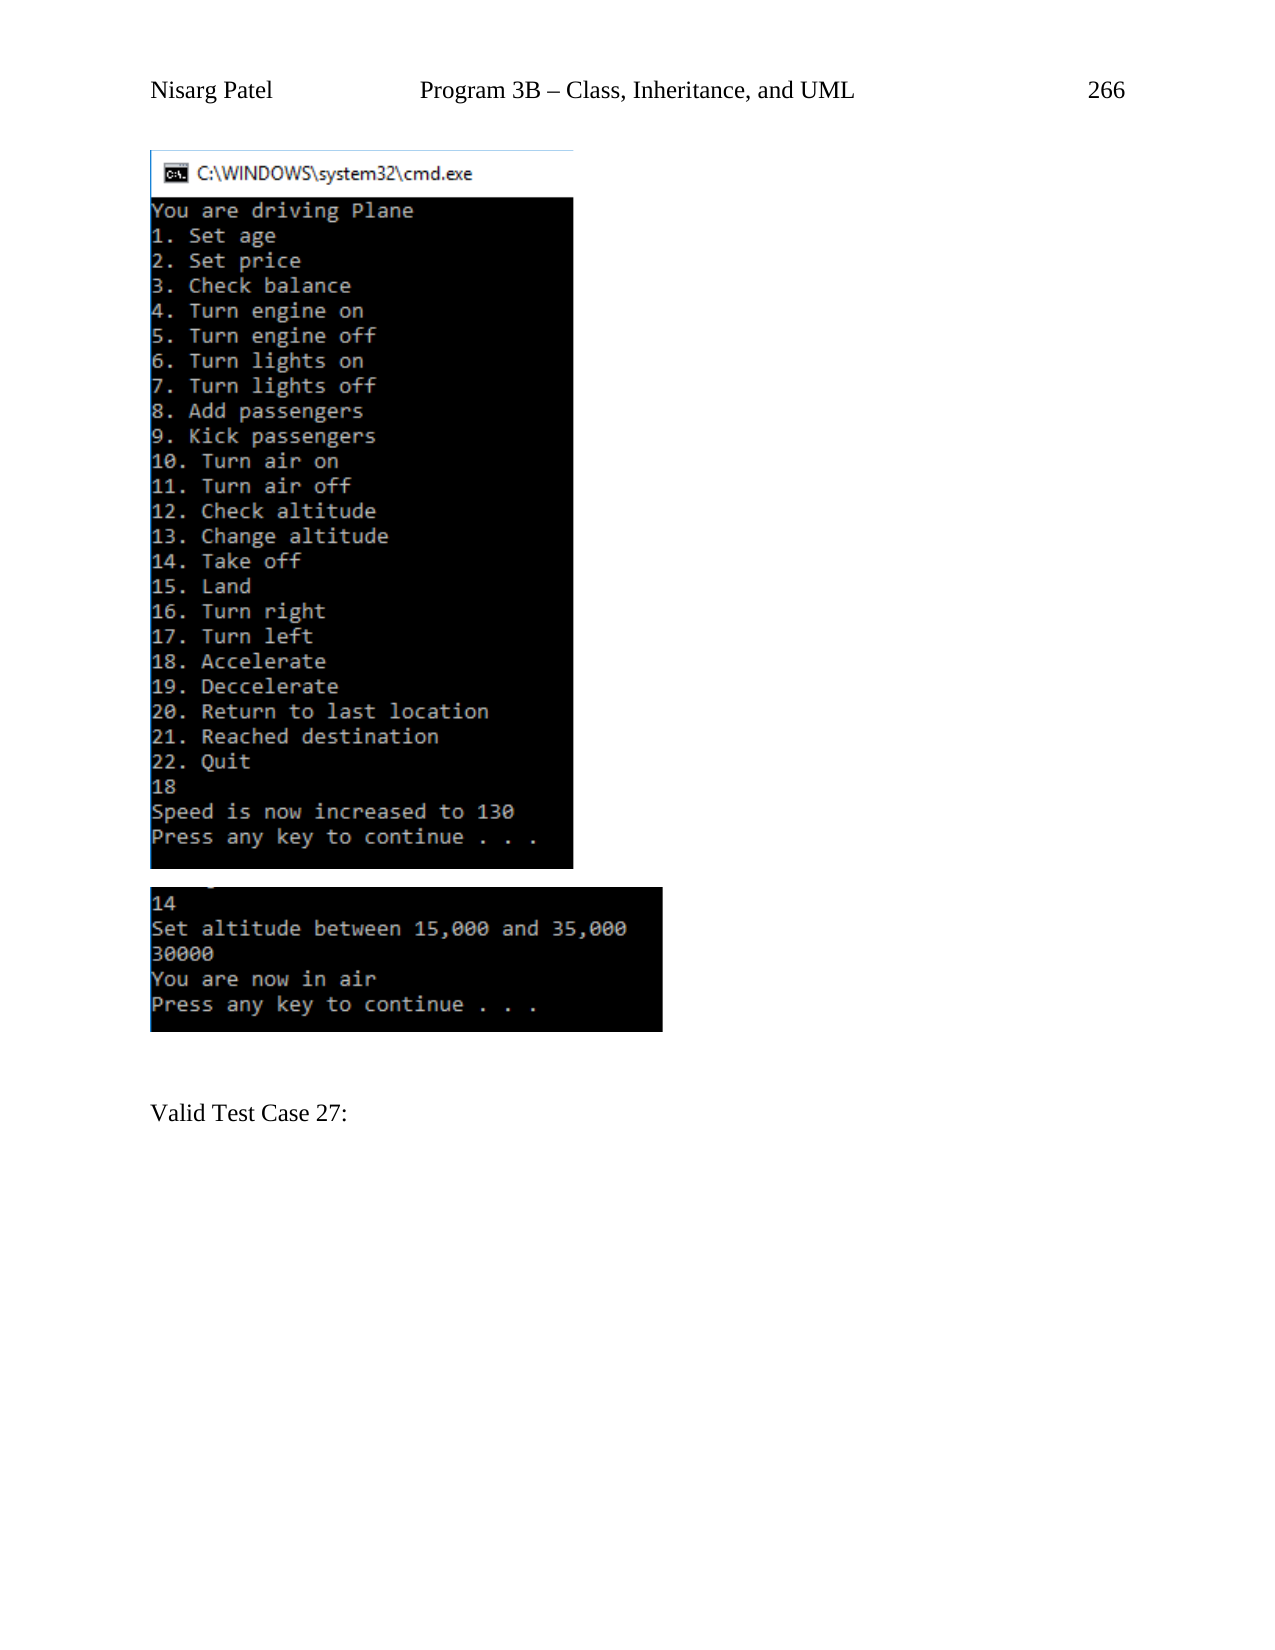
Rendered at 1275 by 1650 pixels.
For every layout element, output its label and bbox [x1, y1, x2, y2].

picture [150, 887, 663, 1032]
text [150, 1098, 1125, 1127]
picture [150, 150, 574, 869]
